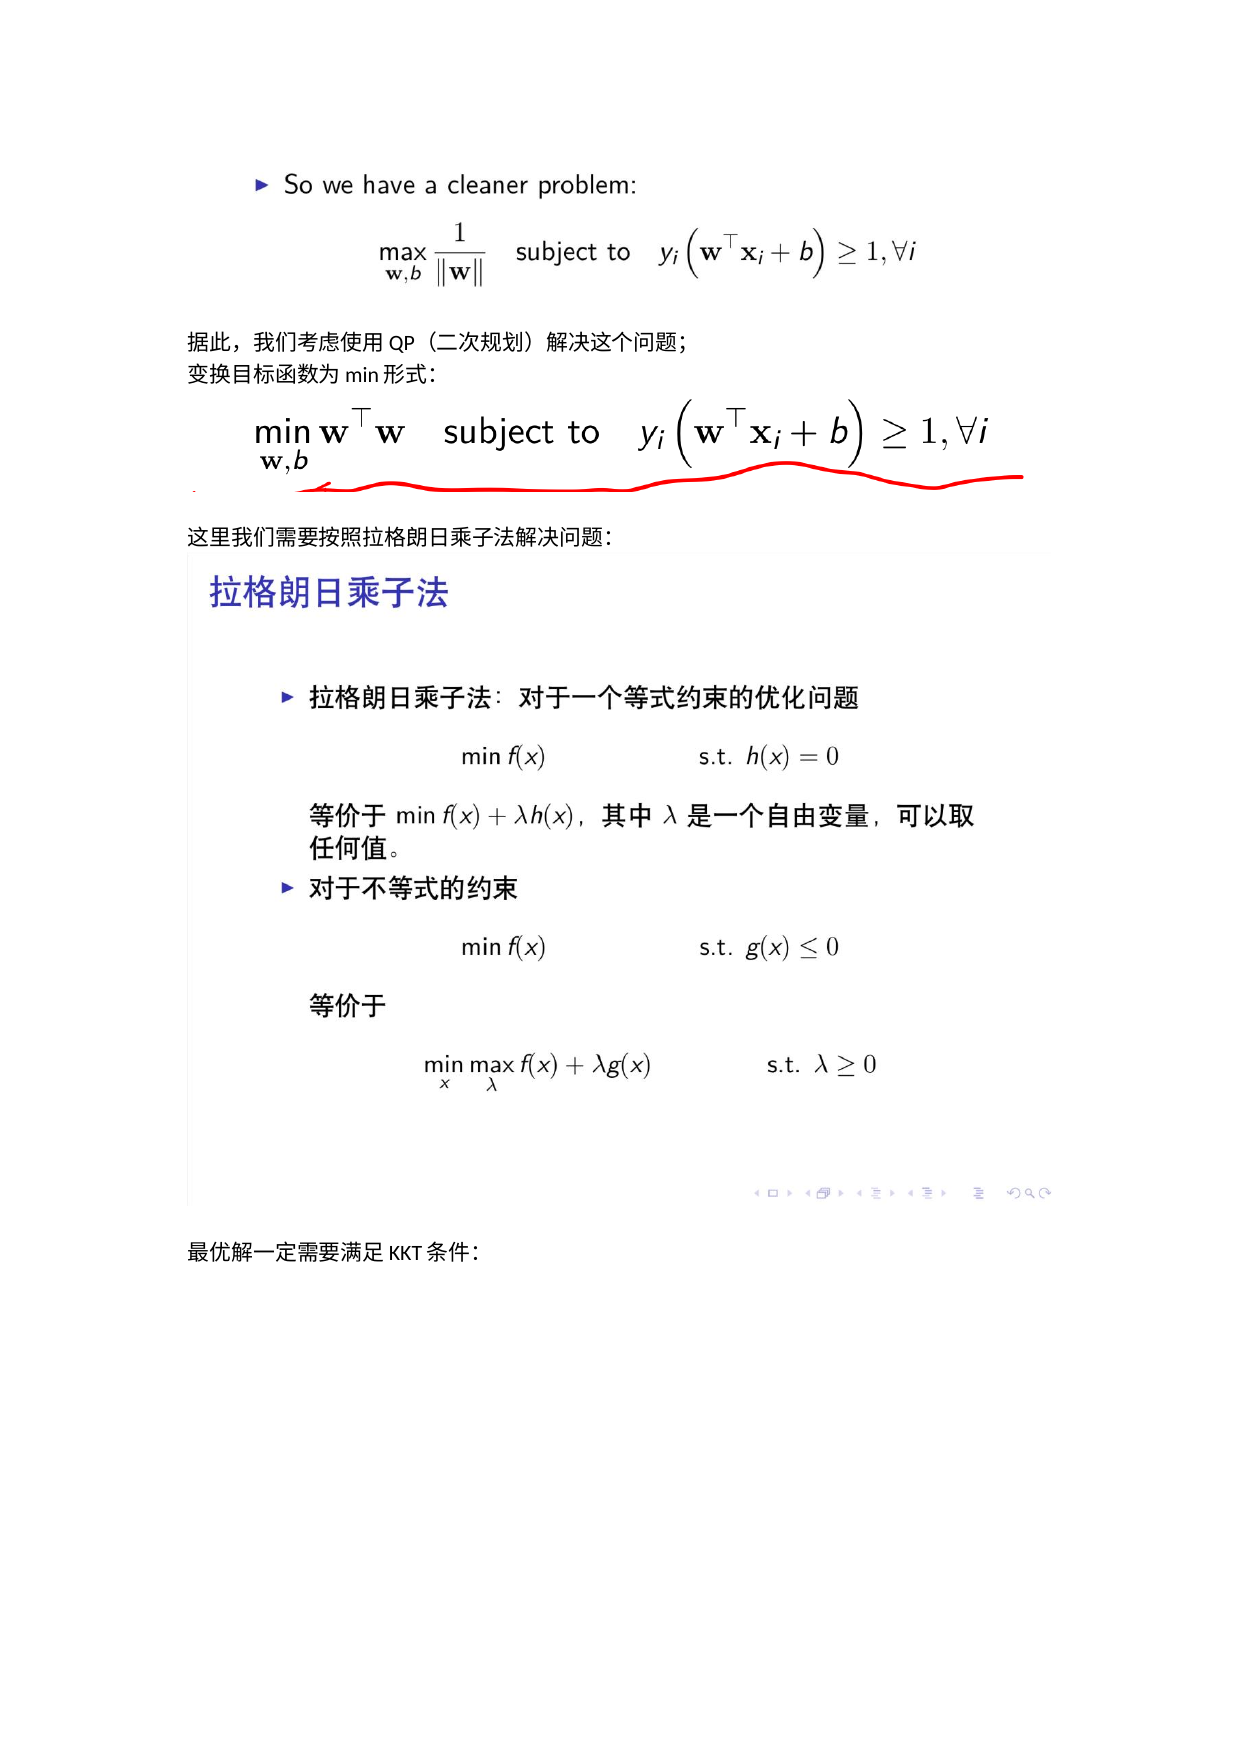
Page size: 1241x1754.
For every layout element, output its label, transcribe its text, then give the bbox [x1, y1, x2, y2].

text 据此，我们考虑使用QP（二次规划）解决这个问题； [187, 324, 1053, 357]
picture [187, 552, 1052, 1206]
text 最优解一定需要满足KKT条件： [187, 1234, 1053, 1267]
text 变换目标函数为min形式： [187, 357, 1053, 389]
picture [187, 162, 1051, 298]
text 这里我们需要按照拉格朗日乘子法解决问题： [187, 519, 1053, 552]
picture [187, 389, 1053, 492]
